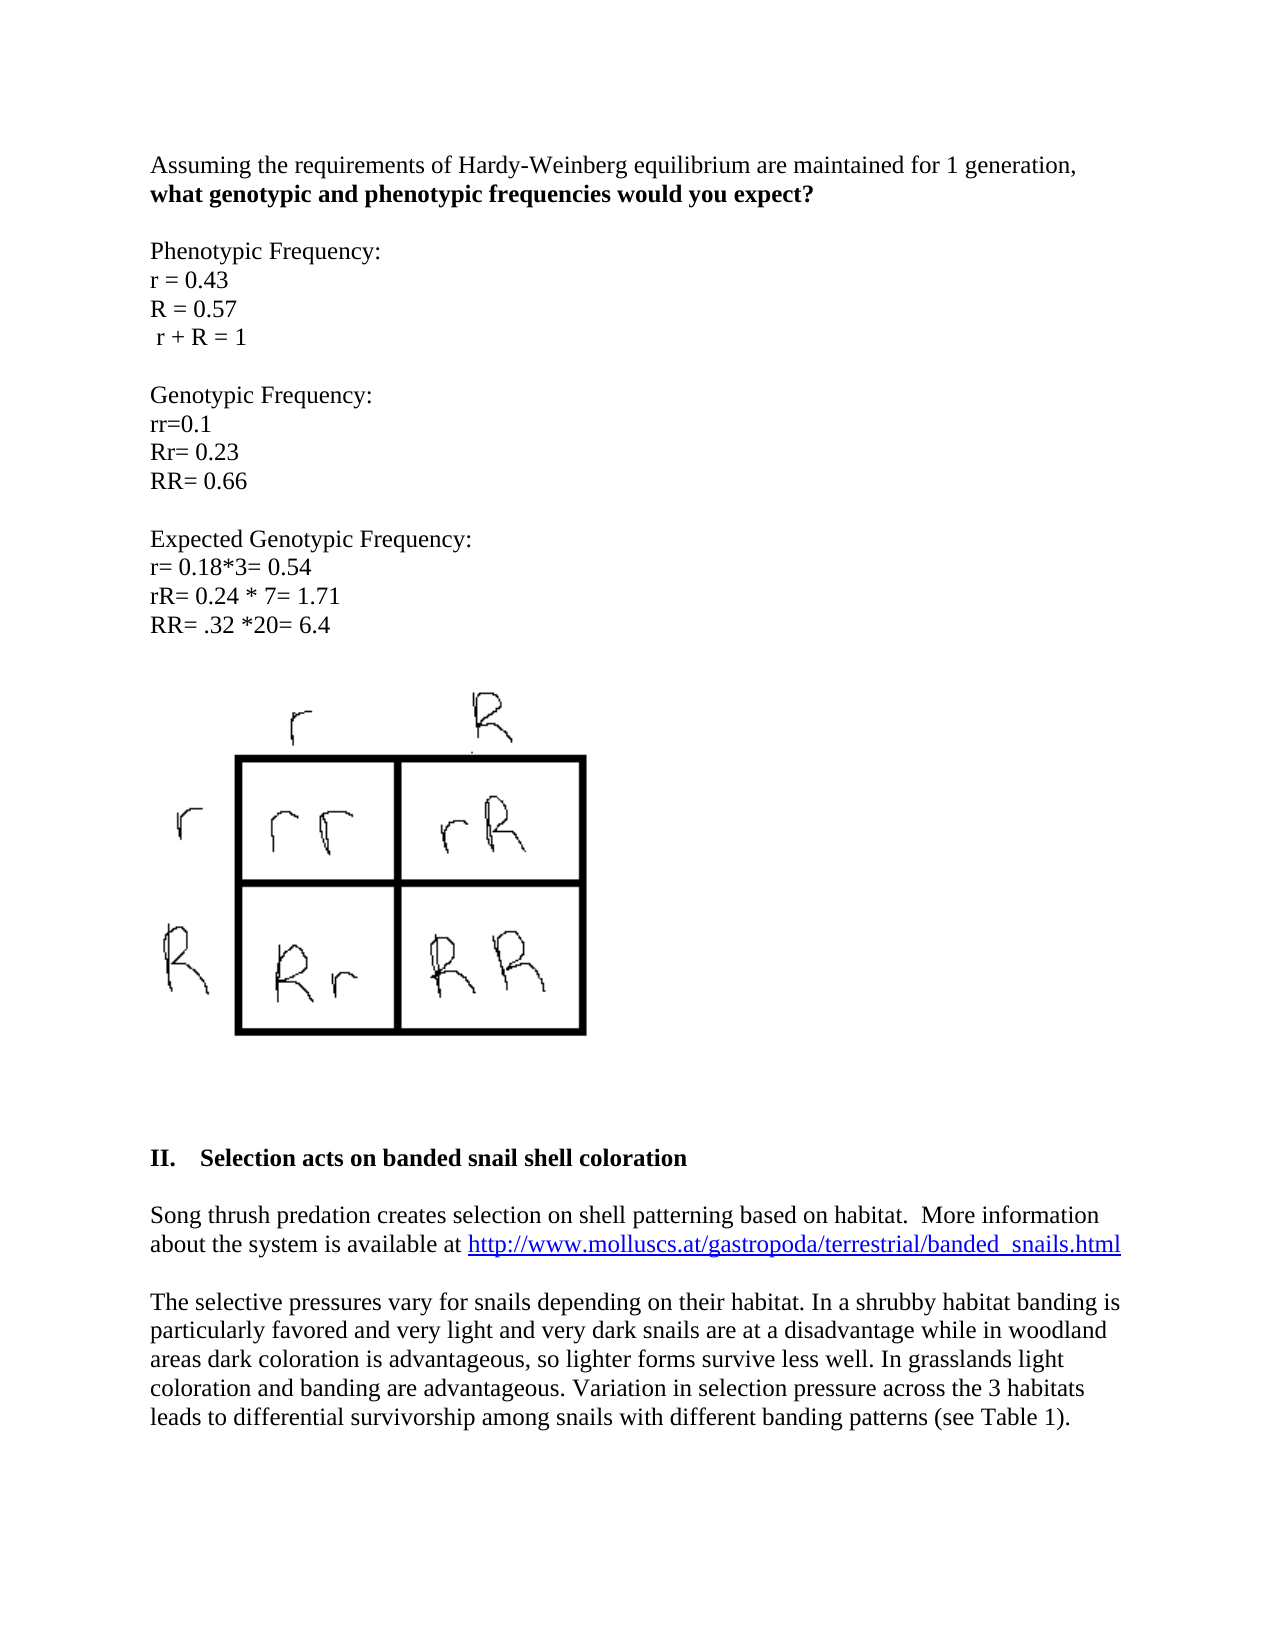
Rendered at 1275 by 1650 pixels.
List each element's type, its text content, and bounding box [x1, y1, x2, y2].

list The selective pressures vary for snails depending on their habitat. In a shrubby habitat banding is particularly favored and very light and very dark snails are at a disadvantage while in woodland areas dark coloration is advantageous, so lighter forms survive less well. In grasslands light coloration and banding are advantageous. Variation in selection pressure across the 3 habitats leads to differential survivorship among snails with different banding patterns (see Table 1). [150, 1287, 1125, 1431]
list R = 0.57 [150, 294, 1125, 322]
list r= 0.18*3= 0.54 [150, 552, 1125, 581]
list Assuming the requirements of Hardy-Weinberg equilibrium are maintained for 1 generation, what genotypic and phenotypic frequencies would you expect? [150, 150, 1125, 207]
list rR= 0.24 * 7= 1.71 [150, 581, 1125, 610]
list RR= .32 *20= 6.4 [150, 610, 1125, 639]
list Expected Genotypic Frequency: [150, 524, 1125, 552]
list rr=0.1 [150, 409, 1125, 437]
list r + R = 1 [150, 322, 1125, 351]
list r = 0.43 [150, 265, 1125, 294]
list RR= 0.66 [150, 466, 1125, 495]
list Phenotypic Frequency: [150, 236, 1125, 265]
list Song thrush predation creates selection on shell patterning based on habitat. More information about the system is available at http://www.molluscs.at/gastropoda/terrestrial/banded_snails.html [150, 1201, 1125, 1258]
list Rr= 0.23 [150, 437, 1125, 466]
list Selection acts on banded snail shell coloration [150, 1143, 1125, 1172]
list Genotypic Frequency: [150, 380, 1125, 409]
picture [150, 667, 649, 1115]
